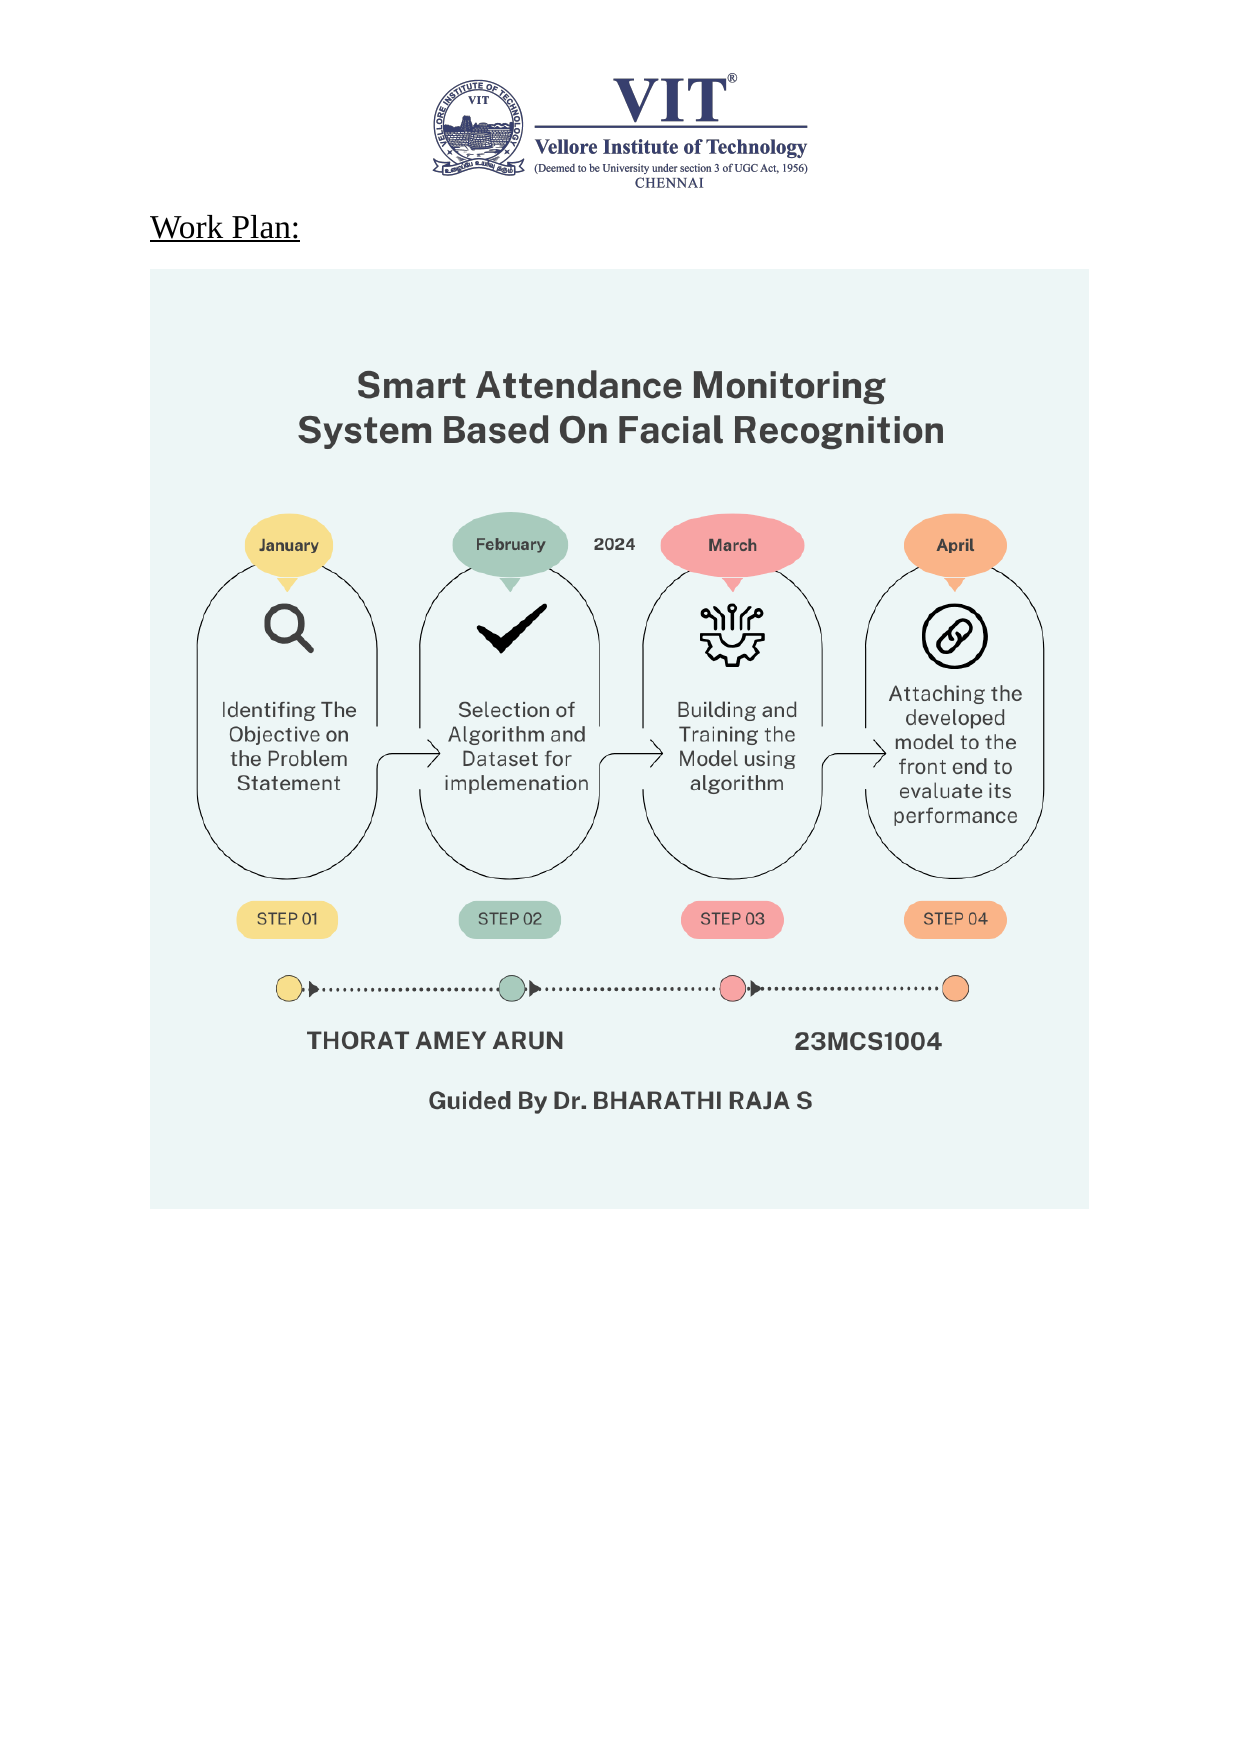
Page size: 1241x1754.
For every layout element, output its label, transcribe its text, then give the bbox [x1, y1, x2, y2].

picture [150, 269, 1089, 1209]
text Work Plan: [150, 207, 1090, 245]
picture [413, 73, 827, 192]
